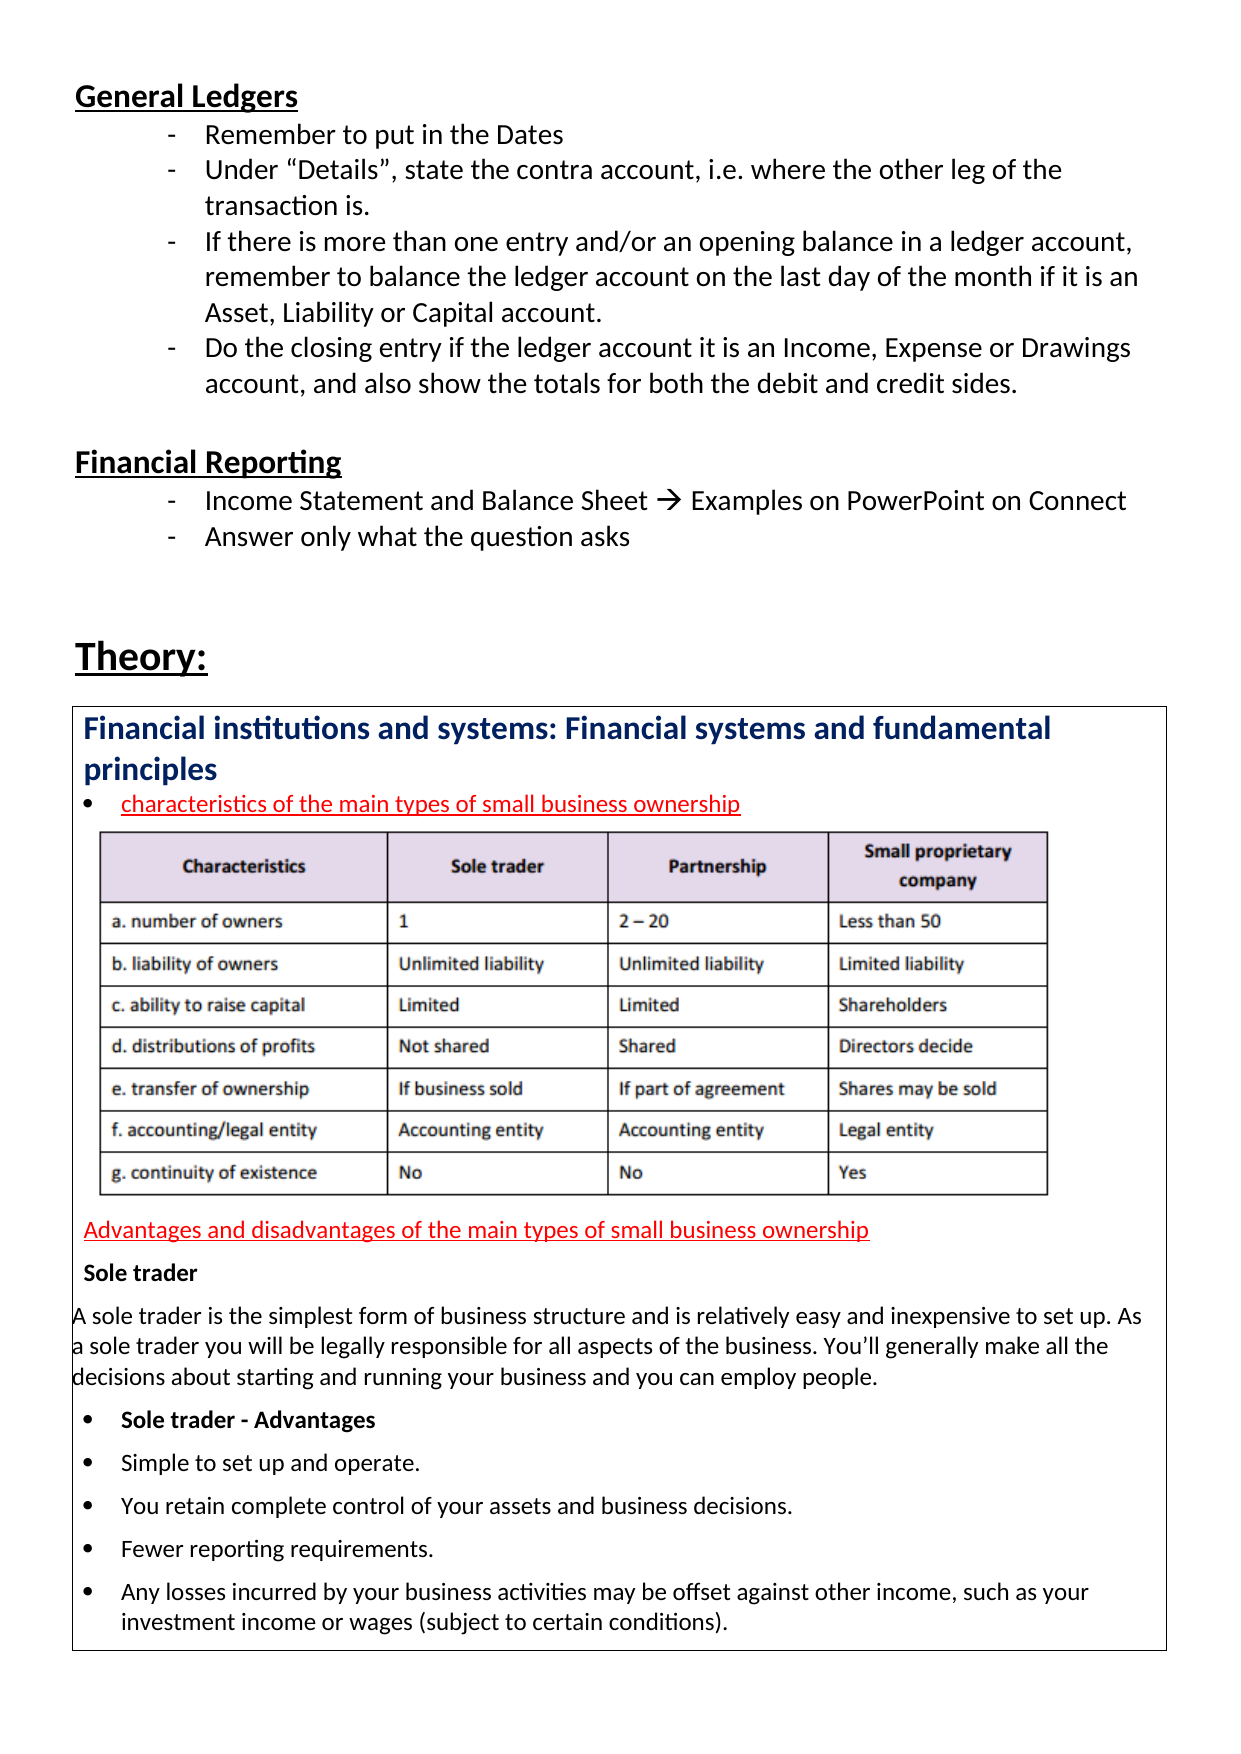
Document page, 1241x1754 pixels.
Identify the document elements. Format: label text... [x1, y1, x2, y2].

list Remember to put in the Dates [167, 116, 1196, 151]
list Answer only what the question asks [167, 518, 1196, 553]
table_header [73, 707, 1166, 1649]
text General Ledgers [75, 75, 1196, 116]
list Income Statement and Balance Sheet Examples on PowerPoint on Connect [167, 482, 1196, 518]
picture [83, 818, 1059, 1214]
text Theory: [75, 630, 1196, 681]
list Do the closing entry if the ledger account it is an Income, Expense or Drawings account, and also show the totals for both the debit and credit sides. [167, 329, 1196, 401]
list If there is more than one entry and/or an opening balance in a ledger account, remember to balance the ledger account on the last day of the month if it is an Asset, Liability or Capital account. [167, 223, 1196, 329]
text Financial Reporting [75, 441, 1196, 482]
list Under “Details”, state the contra account, i.e. where the other leg of the transaction is. [167, 151, 1196, 223]
